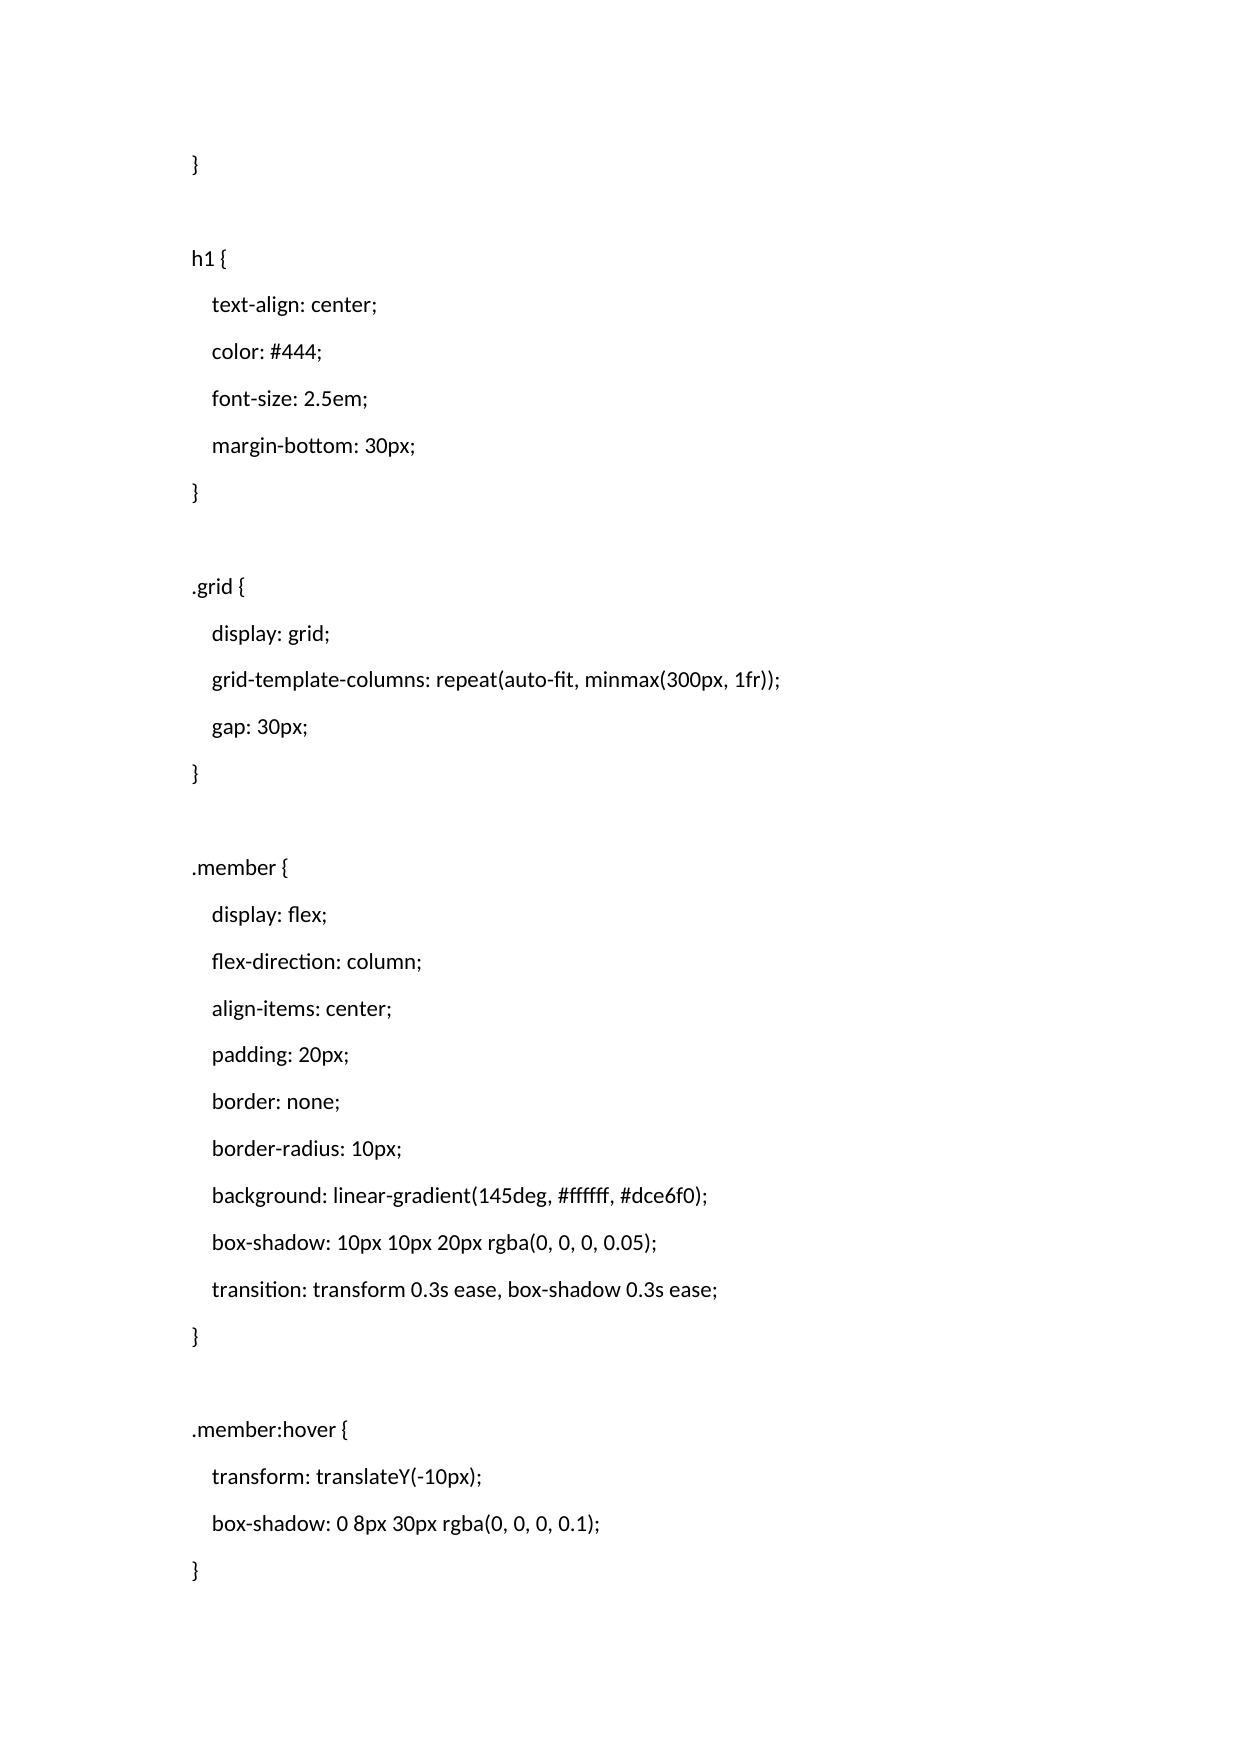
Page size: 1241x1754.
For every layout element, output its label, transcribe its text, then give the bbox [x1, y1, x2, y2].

text } [150, 759, 1090, 787]
text display: flex; [150, 900, 1090, 928]
text transition: transform 0.3s ease, box-shadow 0.3s ease; [150, 1275, 1090, 1303]
text grid-template-columns: repeat(auto-fit, minmax(300px, 1fr)); [150, 666, 1090, 694]
text gap: 30px; [150, 712, 1090, 741]
text border: none; [150, 1087, 1090, 1116]
text display: grid; [150, 619, 1090, 647]
text box-shadow: 0 8px 30px rgba(0, 0, 0, 0.1); [150, 1509, 1090, 1537]
text .member:hover { [150, 1416, 1090, 1444]
text } [150, 478, 1090, 506]
text color: #444; [150, 337, 1090, 366]
text .grid { [150, 572, 1090, 600]
text border-radius: 10px; [150, 1134, 1090, 1162]
text } [150, 150, 1090, 178]
text font-size: 2.5em; [150, 384, 1090, 412]
text h1 { [150, 244, 1090, 272]
text padding: 20px; [150, 1041, 1090, 1069]
text } [150, 1322, 1090, 1350]
text } [150, 1556, 1090, 1584]
text background: linear-gradient(145deg, #ffffff, #dce6f0); [150, 1181, 1090, 1209]
text box-shadow: 10px 10px 20px rgba(0, 0, 0, 0.05); [150, 1228, 1090, 1256]
text .member { [150, 853, 1090, 881]
text flex-direction: column; [150, 947, 1090, 975]
text transform: translateY(-10px); [150, 1462, 1090, 1491]
text margin-bottom: 30px; [150, 431, 1090, 459]
text align-items: center; [150, 994, 1090, 1022]
text text-align: center; [150, 291, 1090, 319]
